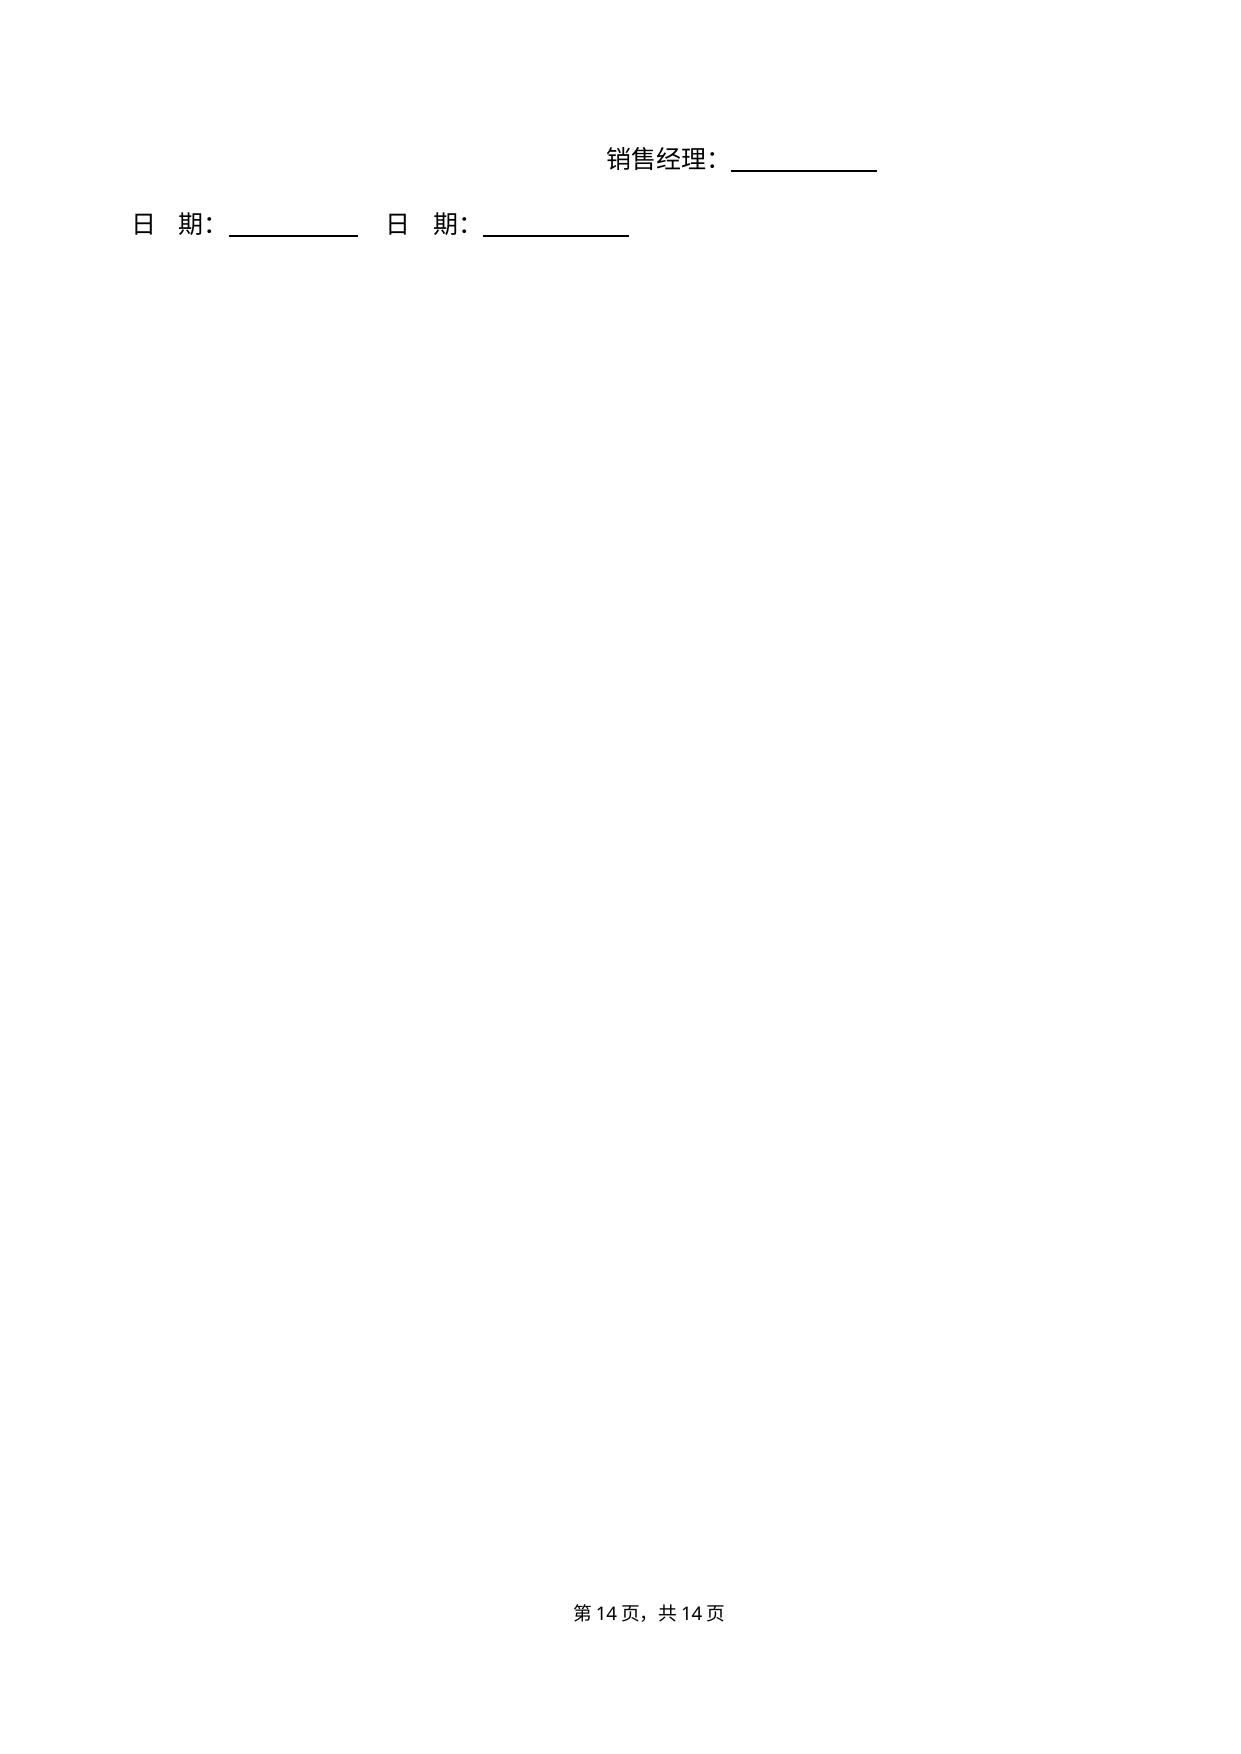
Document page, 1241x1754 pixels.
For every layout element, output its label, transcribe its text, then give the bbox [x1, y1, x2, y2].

text 日 期： 日 期： [131, 190, 1162, 255]
text 销售经理： [131, 125, 1162, 190]
